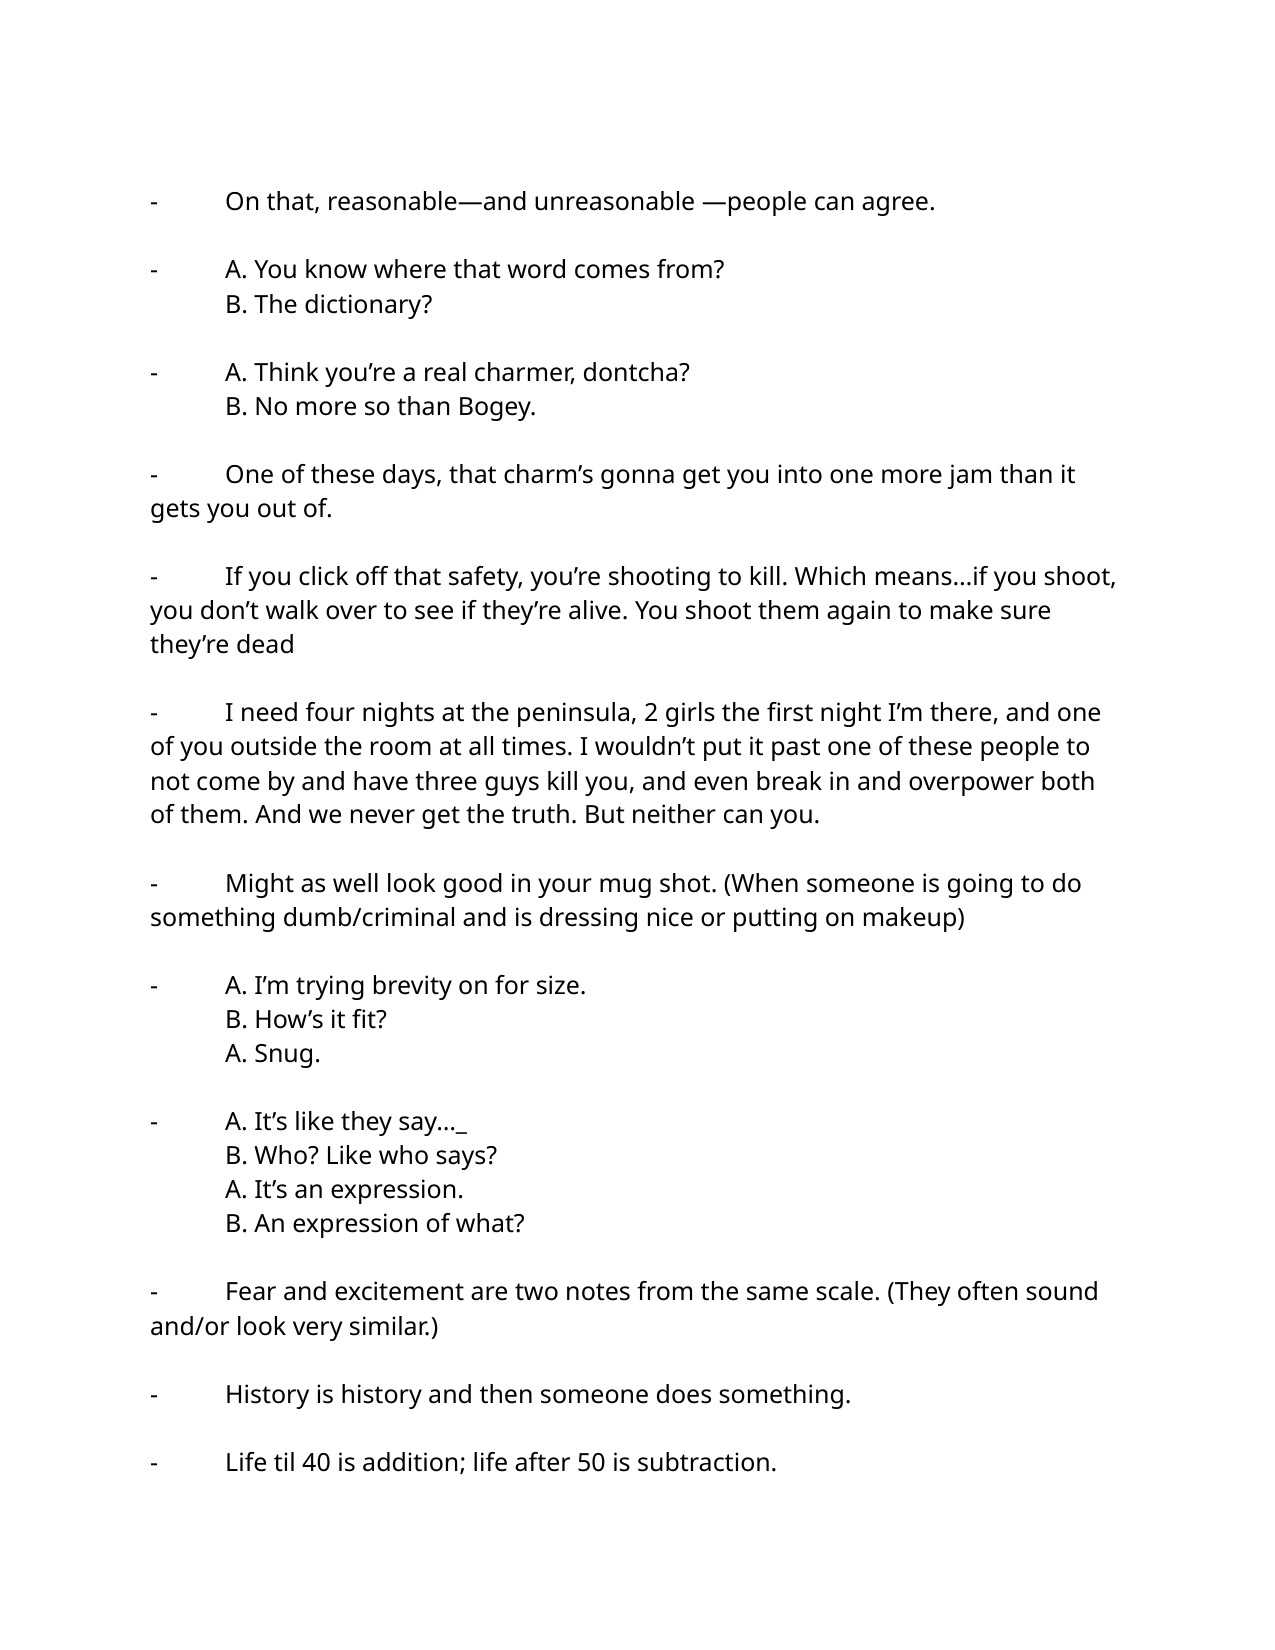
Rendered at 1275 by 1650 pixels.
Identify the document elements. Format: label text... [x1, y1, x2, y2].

text - One of these days, that charm’s gonna get you into one more jam than it gets you out of. [150, 457, 1125, 525]
text - Life til 40 is addition; life after 50 is subtraction. [150, 1444, 1125, 1478]
text A. It’s an expression. [150, 1172, 1125, 1206]
text B. The dictionary? [150, 286, 1125, 320]
text - History is history and then someone does something. [150, 1376, 1125, 1410]
text - Might as well look good in your mug shot. (When someone is going to do something dumb/criminal and is dressing nice or putting on makeup) [150, 865, 1125, 933]
text A. Snug. [150, 1036, 1125, 1070]
text - Fear and excitement are two notes from the same scale. (They often sound and/or look very similar.) [150, 1274, 1125, 1342]
text B. No more so than Bogey. [150, 388, 1125, 422]
text - On that, reasonable—and unreasonable —people can agree. [150, 184, 1125, 218]
text B. Who? Like who says? [150, 1138, 1125, 1172]
text - If you click off that safety, you’re shooting to kill. Which means…if you shoot, you don’t walk over to see if they’re alive. You shoot them again to make sure they’re dead [150, 559, 1125, 661]
text - A. It’s like they say…_ [150, 1104, 1125, 1138]
text - A. You know where that word comes from? [150, 252, 1125, 286]
text B. An expression of what? [150, 1206, 1125, 1240]
text - I need four nights at the peninsula, 2 girls the first night I’m there, and one of you outside the room at all times. I wouldn’t put it past one of these people to not come by and have three guys kill you, and even break in and overpower both of them. And we never get the truth. But neither can you. [150, 695, 1125, 831]
text - A. Think you’re a real charmer, dontcha? [150, 354, 1125, 388]
text - A. I’m trying brevity on for size. [150, 967, 1125, 1002]
text B. How’s it fit? [150, 1002, 1125, 1036]
